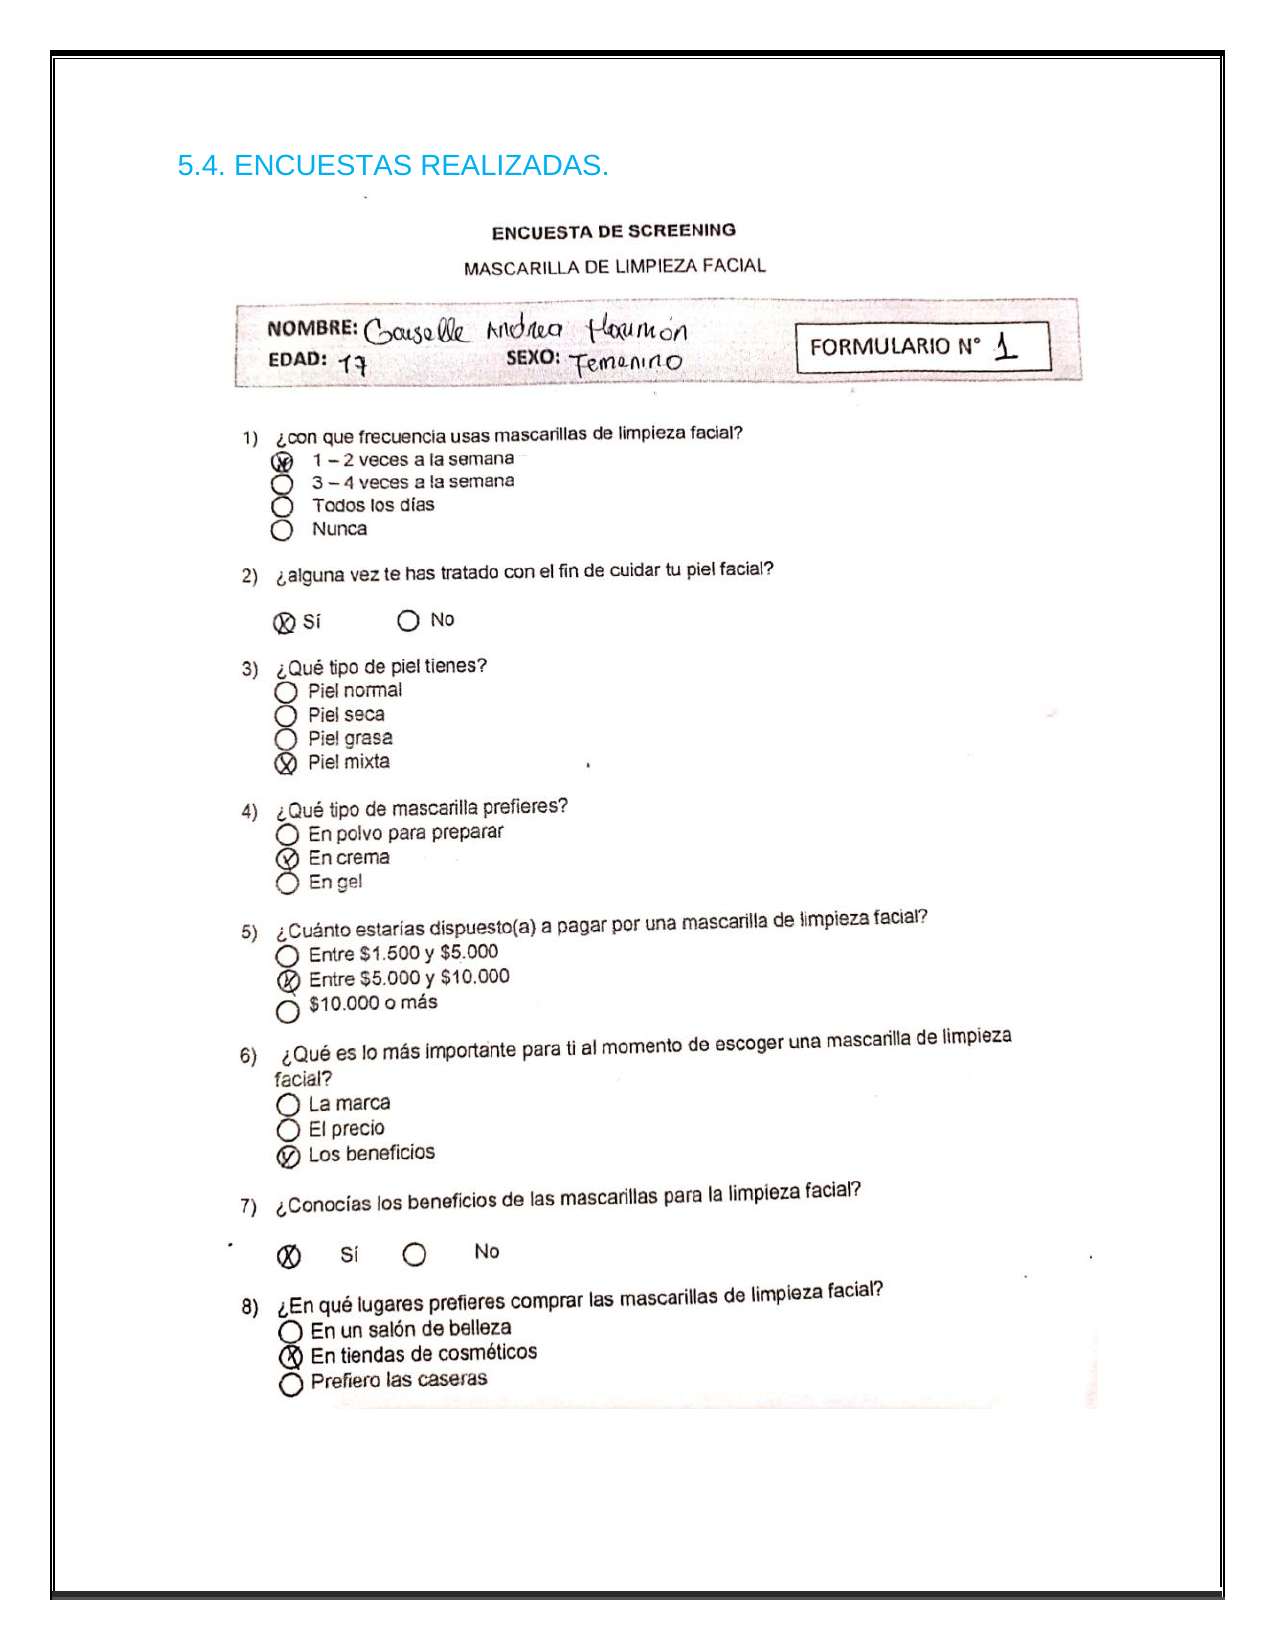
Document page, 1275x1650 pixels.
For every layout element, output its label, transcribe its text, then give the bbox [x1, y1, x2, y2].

picture [177, 183, 1098, 1409]
subtitle 5.4. ENCUESTAS REALIZADAS. [177, 147, 1098, 181]
